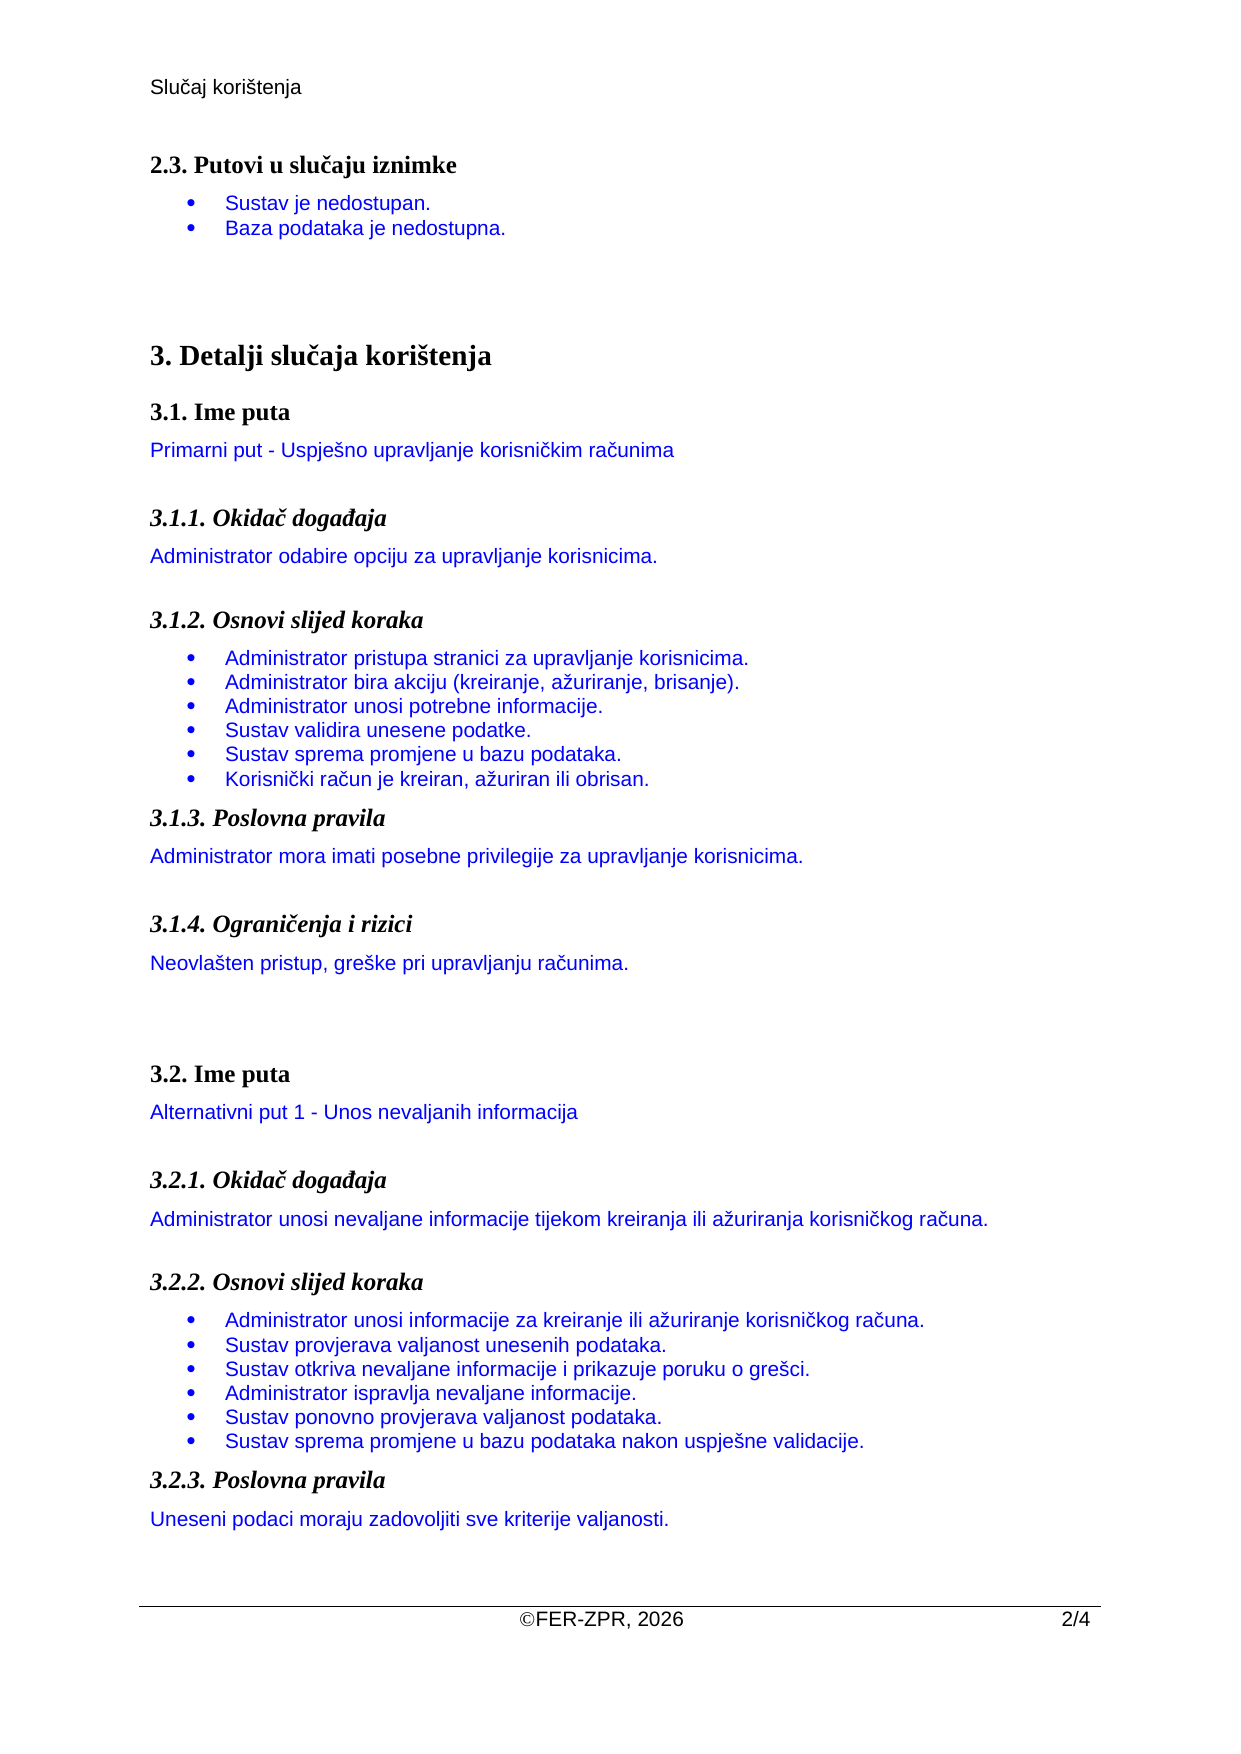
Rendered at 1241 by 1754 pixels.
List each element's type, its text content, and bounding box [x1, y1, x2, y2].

subtitle Ime puta [150, 1059, 1090, 1088]
text Administrator unosi nevaljane informacije tijekom kreiranja ili ažuriranja korisničkog računa. [150, 1207, 1090, 1231]
subtitle Osnovi slijed koraka [150, 1267, 1090, 1296]
subtitle Poslovna pravila [150, 1465, 1090, 1494]
text Primarni put - Uspješno upravljanje korisničkim računima [150, 438, 1090, 462]
list Sustav validira unesene podatke. [187, 718, 1090, 742]
list Administrator ispravlja nevaljane informacije. [187, 1381, 1090, 1404]
list Administrator unosi informacije za kreiranje ili ažuriranje korisničkog računa. [187, 1308, 1090, 1332]
list Administrator unosi potrebne informacije. [187, 694, 1090, 718]
subtitle Poslovna pravila [150, 803, 1090, 832]
subtitle Okidač događaja [150, 1165, 1090, 1194]
text Administrator mora imati posebne privilegije za upravljanje korisnicima. [150, 844, 1090, 868]
text Administrator odabire opciju za upravljanje korisnicima. [150, 544, 1090, 568]
subtitle Okidač događaja [150, 503, 1090, 532]
list Sustav sprema promjene u bazu podataka. [187, 742, 1090, 766]
list Administrator pristupa stranici za upravljanje korisnicima. [187, 646, 1090, 670]
list Korisnički račun je kreiran, ažuriran ili obrisan. [187, 766, 1090, 790]
text Alternativni put 1 - Unos nevaljanih informacija [150, 1100, 1090, 1124]
text Uneseni podaci moraju zadovoljiti sve kriterije valjanosti. [150, 1506, 1090, 1530]
subtitle Detalji slučaja korištenja [150, 338, 1090, 372]
subtitle Putovi u slučaju iznimke [150, 150, 1090, 179]
list Sustav otkriva nevaljane informacije i prikazuje poruku o grešci. [187, 1356, 1090, 1381]
subtitle Ograničenja i rizici [150, 909, 1090, 938]
list Sustav je nedostupan. [187, 191, 1090, 215]
text Neovlašten pristup, greške pri upravljanju računima. [150, 951, 1090, 974]
list Administrator bira akciju (kreiranje, ažuriranje, brisanje). [187, 670, 1090, 694]
subtitle Ime puta [150, 397, 1090, 425]
subtitle Osnovi slijed koraka [150, 605, 1090, 633]
list Baza podataka je nedostupna. [187, 215, 1090, 239]
list Sustav sprema promjene u bazu podataka nakon uspješne validacije. [187, 1429, 1090, 1453]
list Sustav provjerava valjanost unesenih podataka. [187, 1332, 1090, 1356]
list Sustav ponovno provjerava valjanost podataka. [187, 1404, 1090, 1429]
